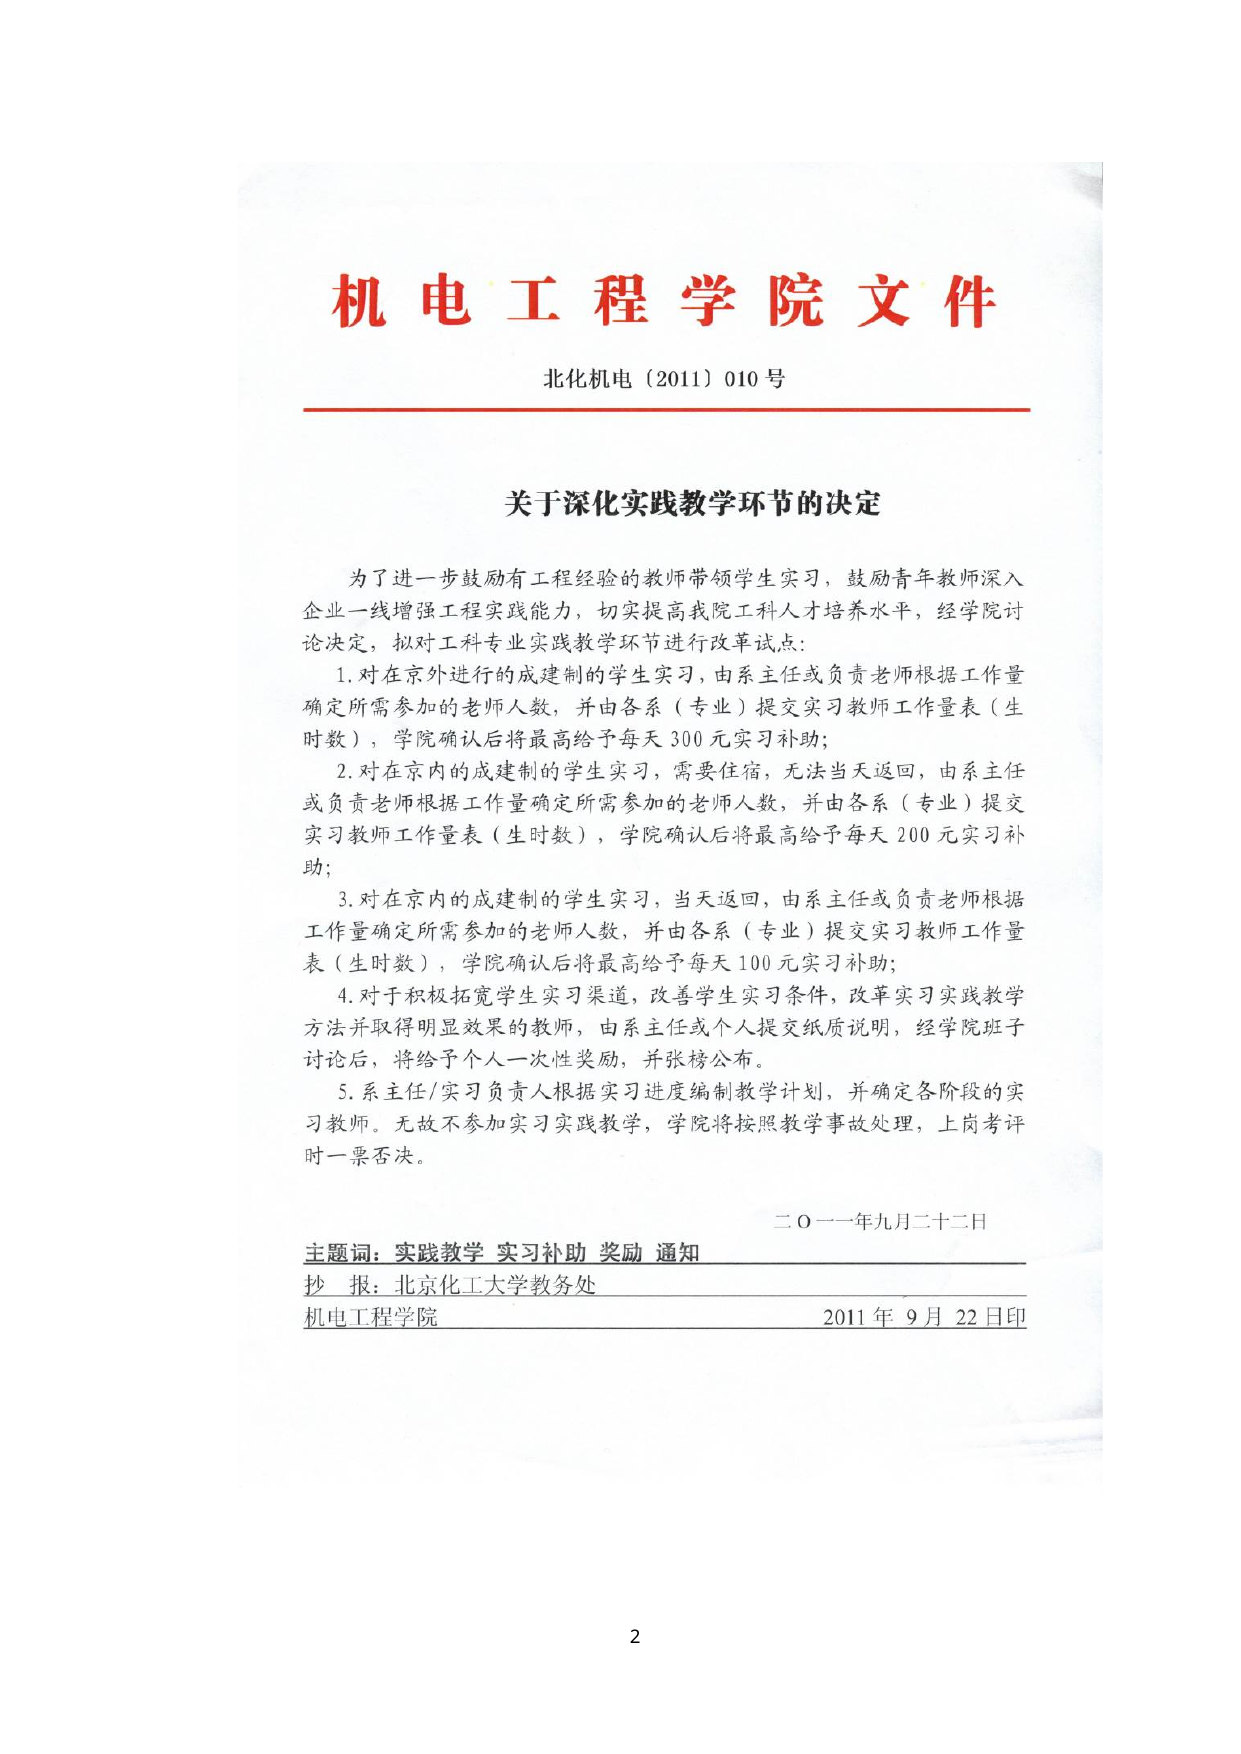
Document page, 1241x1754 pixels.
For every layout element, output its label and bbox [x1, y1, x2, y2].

picture [237, 162, 1103, 1516]
